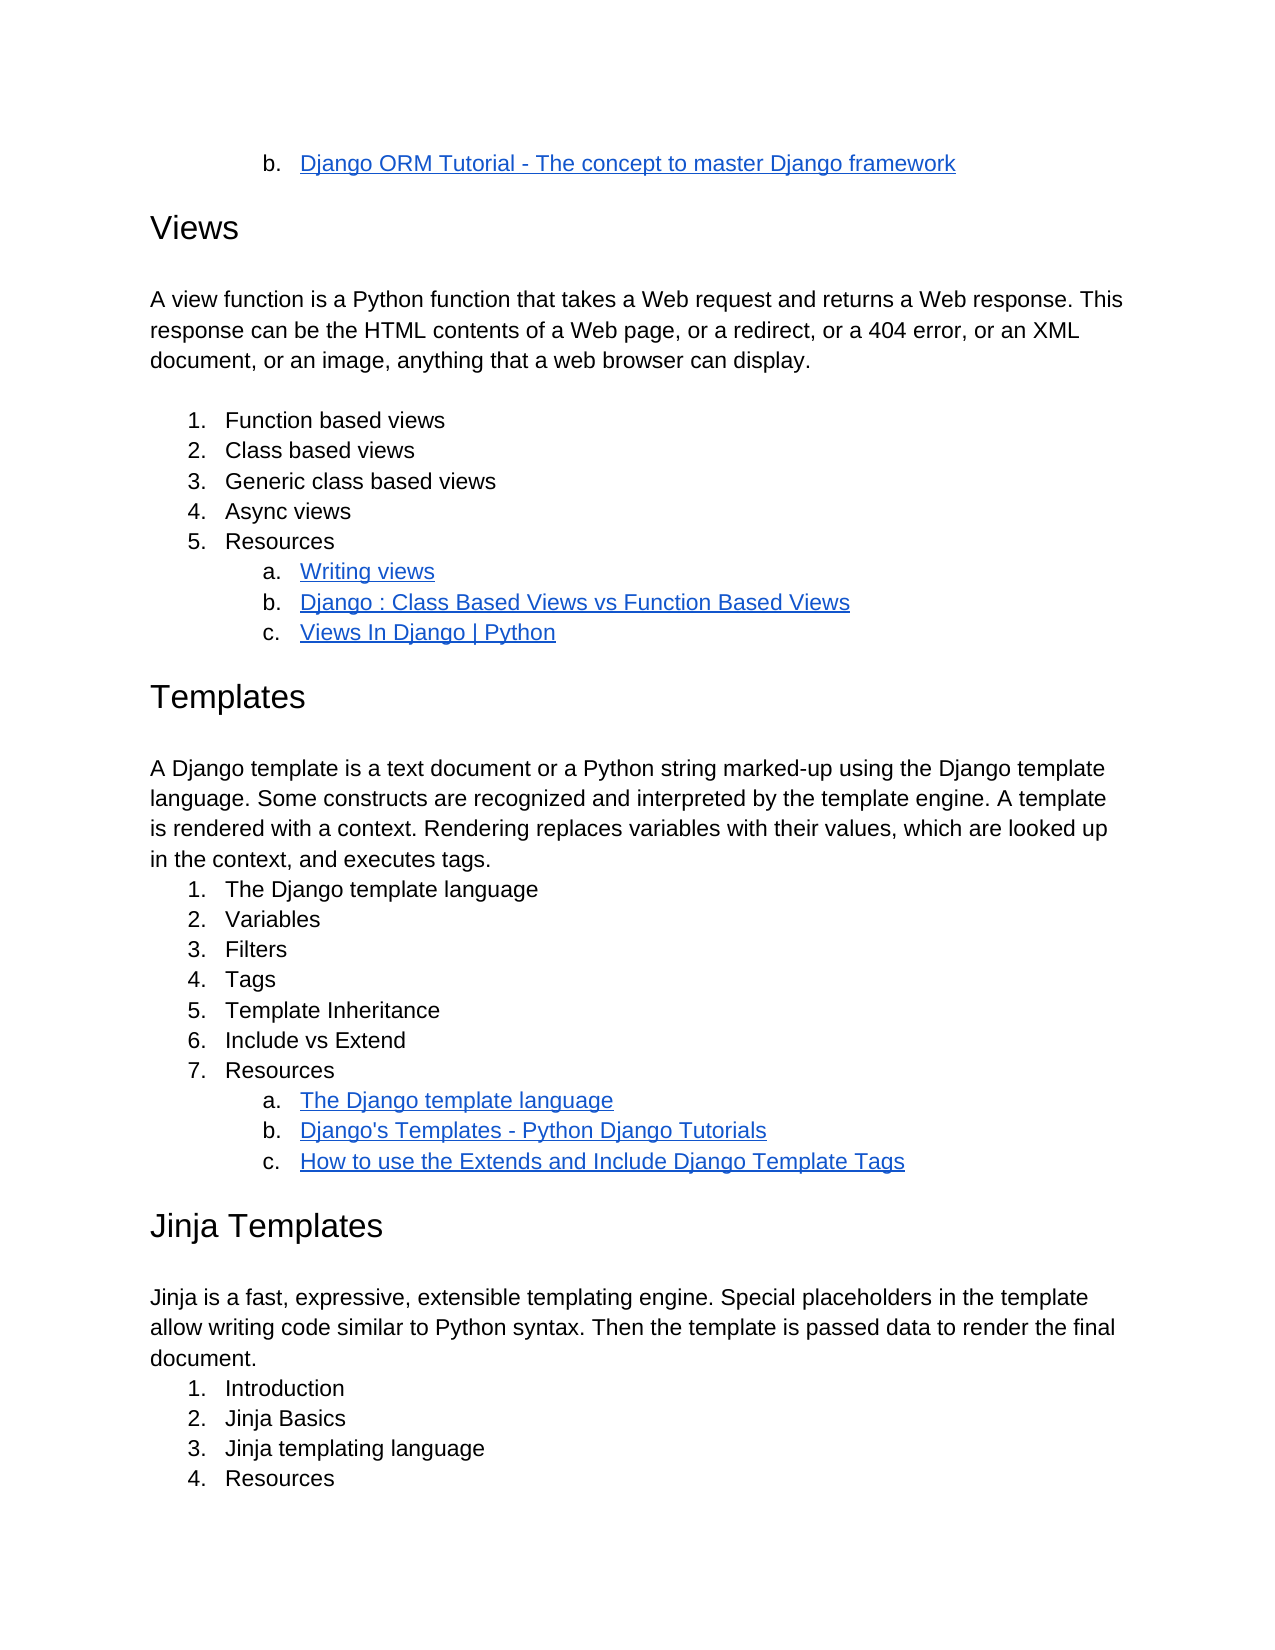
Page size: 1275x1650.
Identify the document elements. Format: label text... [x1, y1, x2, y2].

list Jinja templating language [187, 1435, 1125, 1461]
list How to use the Extends and Include Django Template Tags [262, 1148, 1125, 1174]
list The Django template language [262, 1087, 1125, 1114]
list Async views [187, 498, 1125, 524]
list Generic class based views [187, 468, 1125, 494]
list Jinja Basics [187, 1405, 1125, 1431]
list Views In Django | Python [262, 619, 1125, 645]
list Resources [187, 528, 1125, 554]
list Writing views [262, 558, 1125, 584]
list Tags [187, 966, 1125, 993]
list Variables [187, 906, 1125, 932]
subtitle Jinja Templates [150, 1209, 1125, 1244]
list Resources [187, 1465, 1125, 1492]
list Introduction [187, 1375, 1125, 1401]
text Jinja is a fast, expressive, extensible templating engine. Special placeholders in the template allow writing code similar to Python syntax. Then the template is passed data to render the final document. [150, 1284, 1125, 1371]
list Django ORM Tutorial - The concept to master Django framework [262, 150, 1125, 176]
list Django : Class Based Views vs Function Based Views [262, 588, 1125, 615]
subtitle Templates [150, 680, 1125, 715]
list Django's Templates - Python Django Tutorials [262, 1117, 1125, 1144]
list Filters [187, 936, 1125, 963]
text A view function is a Python function that takes a Web request and returns a Web response. This response can be the HTML contents of a Web page, or a redirect, or a 404 error, or an XML document, or an image, anything that a web browser can display. [150, 286, 1125, 373]
list Resources [187, 1057, 1125, 1083]
list Function based views [187, 407, 1125, 433]
list The Django template language [187, 876, 1125, 902]
list Class based views [187, 437, 1125, 464]
subtitle Views [150, 211, 1125, 247]
list Template Inheritance [187, 997, 1125, 1023]
list Include vs Extend [187, 1027, 1125, 1053]
text A Django template is a text document or a Python string marked-up using the Django template language. Some constructs are recognized and interpreted by the template engine. A template is rendered with a context. Rendering replaces variables with their values, which are looked up in the context, and executes tags. [150, 755, 1125, 872]
